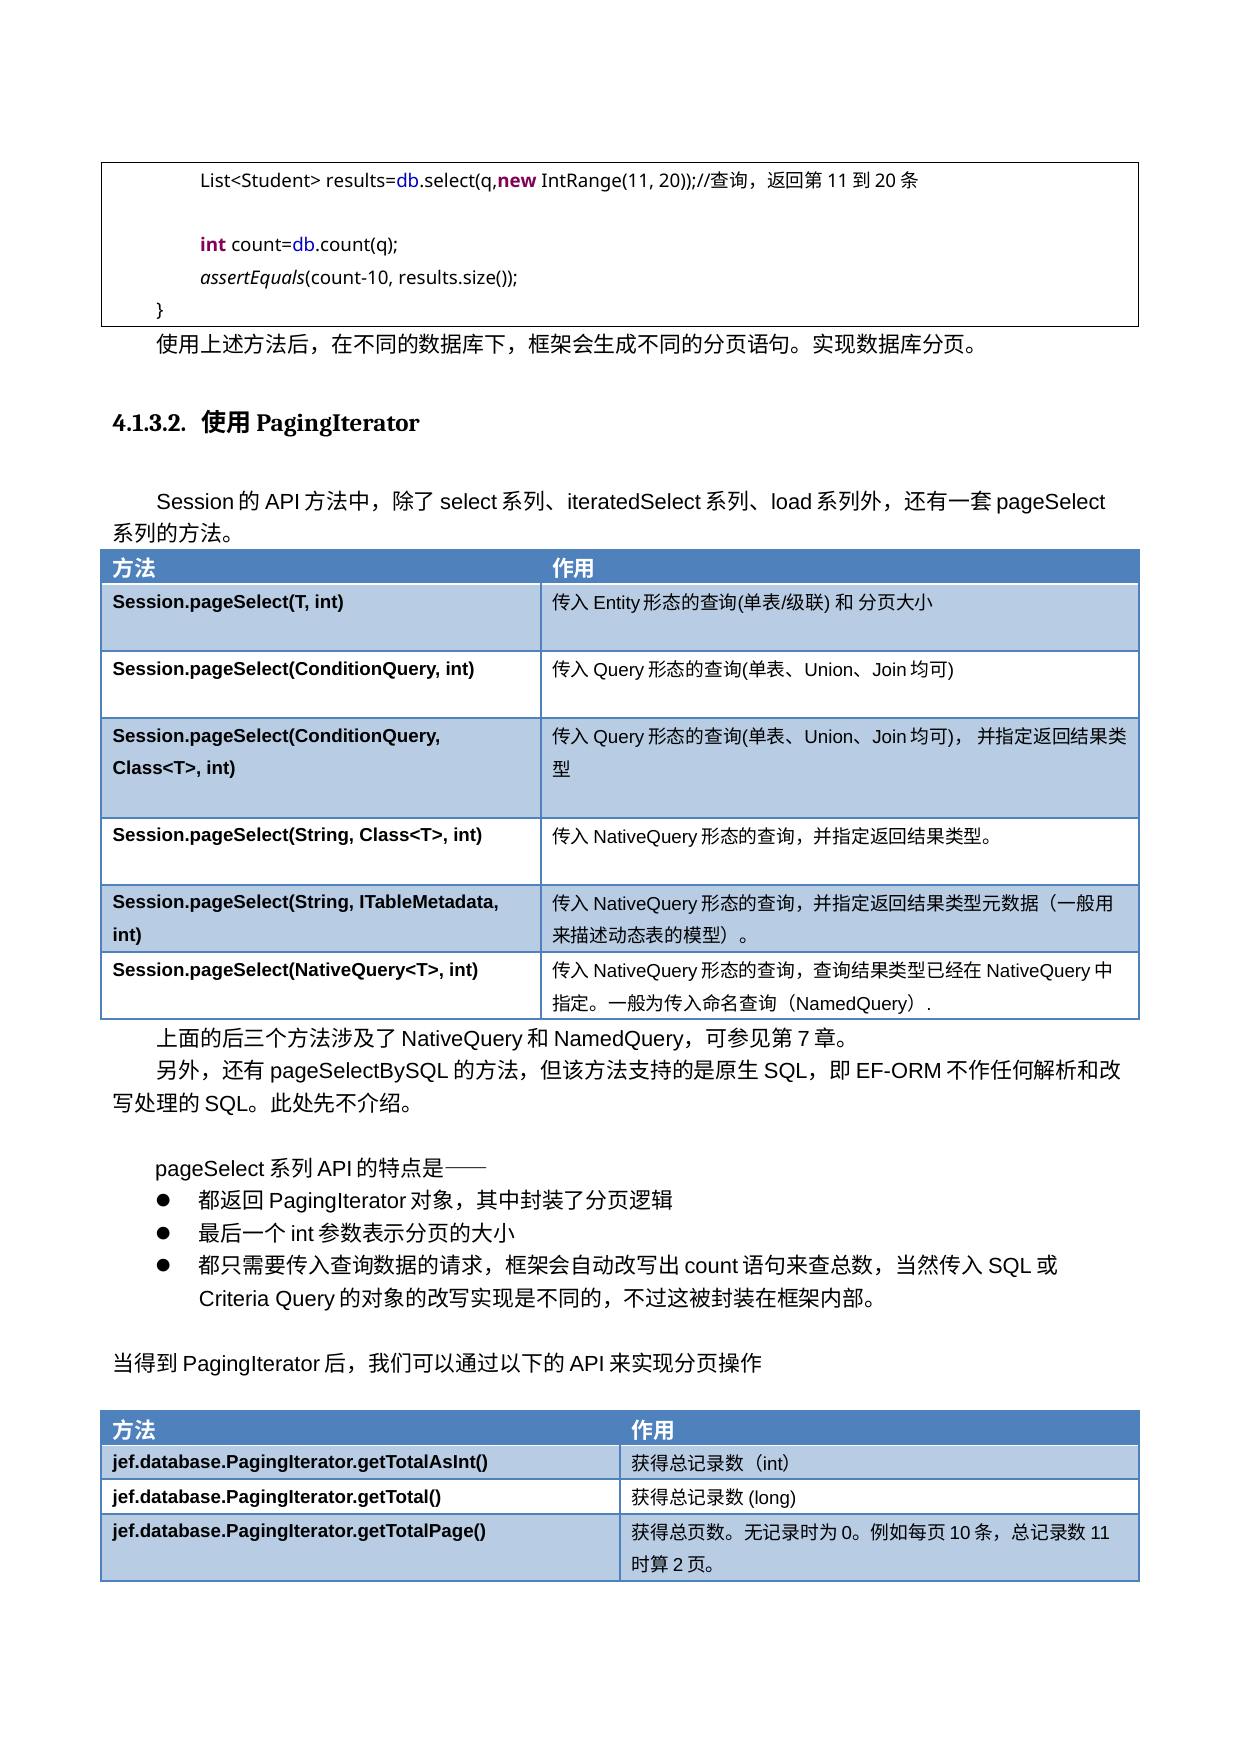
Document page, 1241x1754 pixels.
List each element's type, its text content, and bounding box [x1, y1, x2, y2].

subtitle 使用PagingIterator [112, 388, 1128, 453]
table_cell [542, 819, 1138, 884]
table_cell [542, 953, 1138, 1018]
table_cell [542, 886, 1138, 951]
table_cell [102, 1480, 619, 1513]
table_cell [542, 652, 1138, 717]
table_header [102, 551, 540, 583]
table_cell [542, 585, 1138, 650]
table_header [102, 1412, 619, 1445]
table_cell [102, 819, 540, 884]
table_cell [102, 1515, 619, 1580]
list 最后一个int参数表示分页的大小 [155, 1215, 1128, 1248]
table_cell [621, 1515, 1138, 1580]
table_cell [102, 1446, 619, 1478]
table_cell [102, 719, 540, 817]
text pageSelect系列API的特点是—— [112, 1150, 1128, 1183]
text 使用上述方法后，在不同的数据库下，框架会生成不同的分页语句。实现数据库分页。 [112, 327, 1128, 359]
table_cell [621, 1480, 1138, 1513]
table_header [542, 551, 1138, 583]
text 当得到PagingIterator后，我们可以通过以下的API来实现分页操作 [112, 1345, 1128, 1378]
list 都只需要传入查询数据的请求，框架会自动改写出count语句来查总数，当然传入 SQL或Criteria Query的对象的改写实现是不同的，不过这被封装在框架内部。 [155, 1248, 1128, 1313]
list 都返回PagingIterator对象，其中封装了分页逻辑 [155, 1183, 1128, 1215]
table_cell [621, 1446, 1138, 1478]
text Session的API方法中，除了select系列、iteratedSelect系列、load系列外，还有一套pageSelect系列的方法。 [112, 483, 1128, 548]
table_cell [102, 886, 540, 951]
text 另外，还有pageSelectBySQL的方法，但该方法支持的是原生SQL，即EF-ORM不作任何解析和改写处理的SQL。此处先不介绍。 [112, 1053, 1128, 1118]
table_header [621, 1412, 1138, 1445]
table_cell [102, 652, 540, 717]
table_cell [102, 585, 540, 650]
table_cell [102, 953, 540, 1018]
text 上面的后三个方法涉及了NativeQuery和NamedQuery，可参见第7章。 [112, 1020, 1128, 1053]
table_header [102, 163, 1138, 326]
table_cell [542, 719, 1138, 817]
